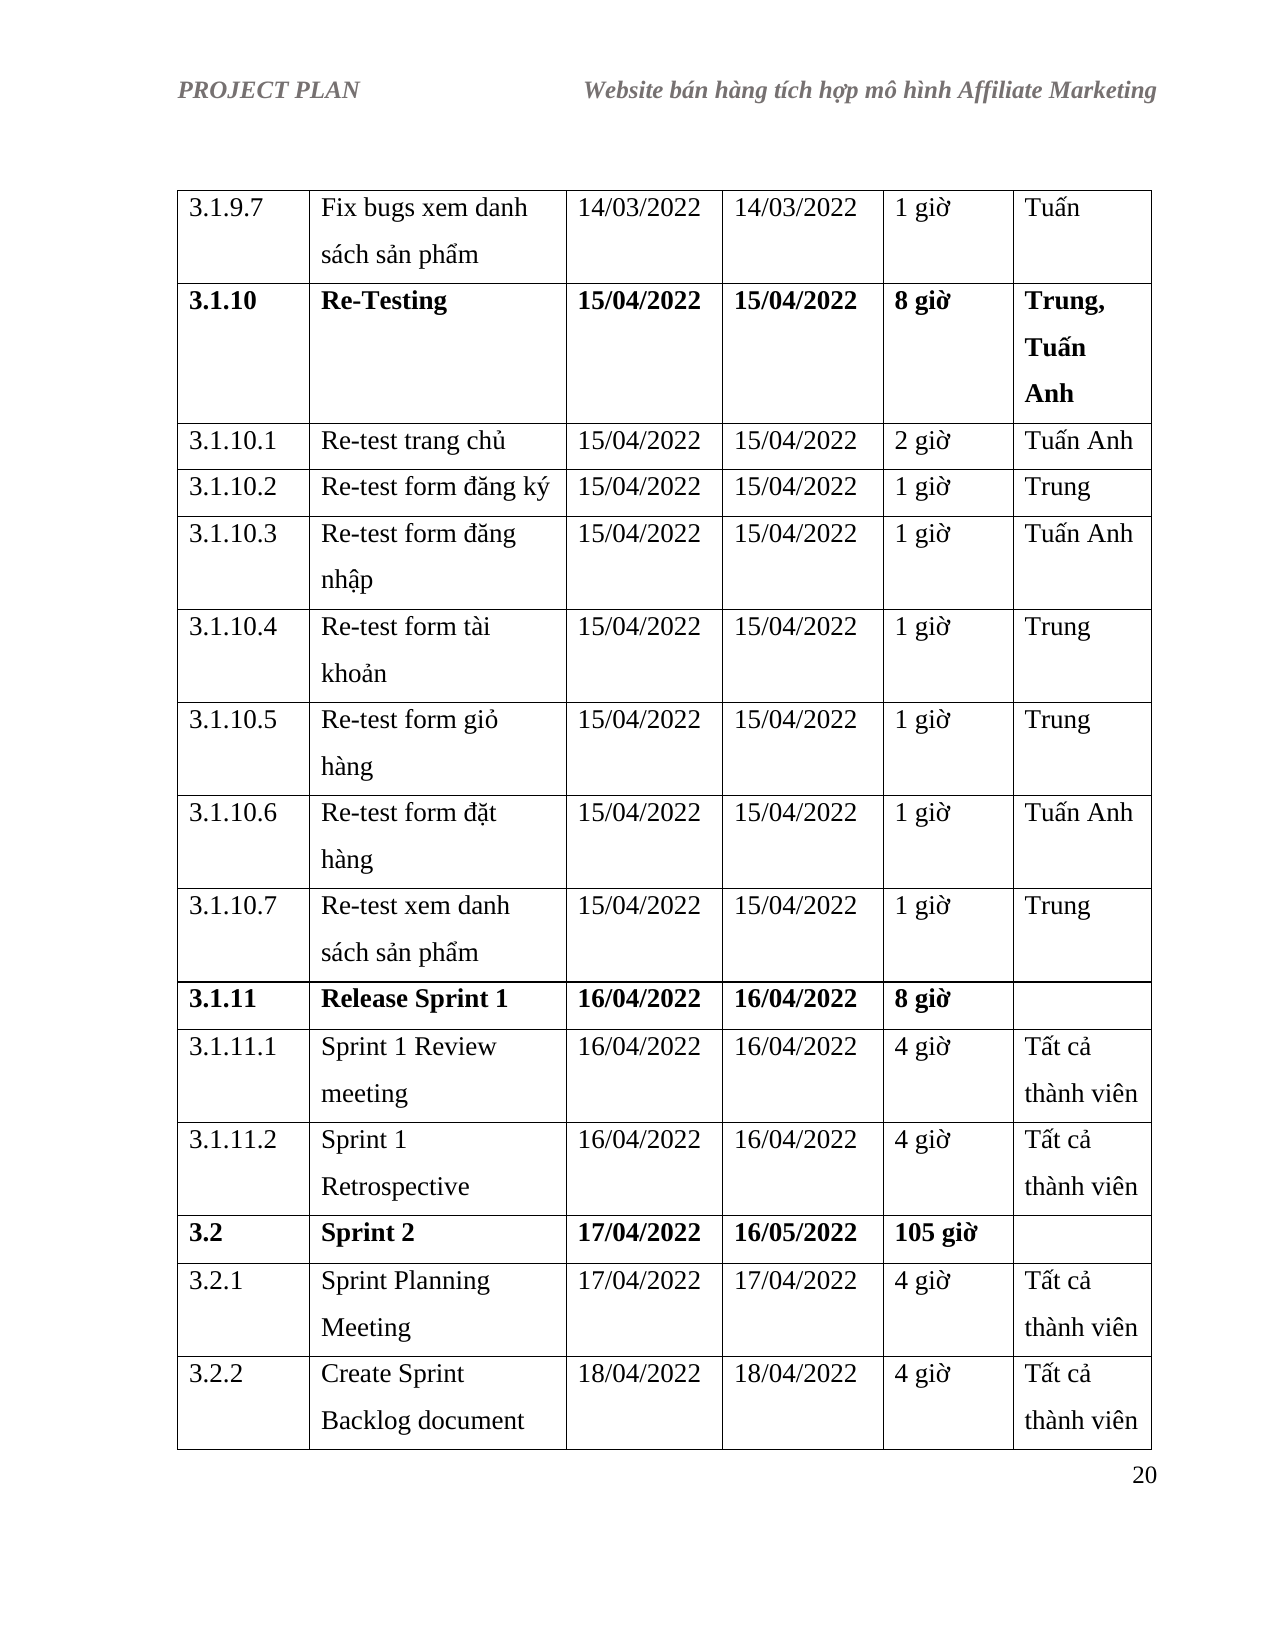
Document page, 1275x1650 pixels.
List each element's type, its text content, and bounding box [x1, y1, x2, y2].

table_cell 16/04/2022 [567, 1123, 722, 1215]
table_cell 15/04/2022 [567, 470, 722, 516]
table_cell 1 giờ [884, 191, 1013, 283]
table_cell 3.1.11 [178, 983, 309, 1029]
table_cell 15/04/2022 [567, 889, 722, 981]
table_cell Tất cả thành viên [1014, 1264, 1151, 1356]
table_cell 18/04/2022 [723, 1357, 883, 1449]
table_cell Re-Testing [310, 284, 566, 423]
table_cell 4 giờ [884, 1357, 1013, 1449]
table_cell 3.1.10.7 [178, 889, 309, 981]
table_cell 4 giờ [884, 1264, 1013, 1356]
table_cell 8 giờ [884, 284, 1013, 423]
table_cell 17/04/2022 [567, 1216, 722, 1263]
table_cell 18/04/2022 [567, 1357, 722, 1449]
table_cell Trung [1014, 889, 1151, 981]
table_cell 3.1.10.5 [178, 703, 309, 795]
table_cell 17/04/2022 [723, 1264, 883, 1356]
table_cell 4 giờ [884, 1123, 1013, 1215]
table_cell 1 giờ [884, 517, 1013, 609]
table_cell 16/04/2022 [567, 1030, 722, 1122]
table_cell 16/04/2022 [723, 1030, 883, 1122]
table_cell 3.2.1 [178, 1264, 309, 1356]
table_cell Tất cả thành viên [1014, 1357, 1151, 1449]
table_cell Tất cả thành viên [1014, 1030, 1151, 1122]
table_cell 3.1.10.1 [178, 424, 309, 469]
table_cell 15/04/2022 [723, 517, 883, 609]
table_cell Tuấn Anh [1014, 424, 1151, 469]
table_cell 2 giờ [884, 424, 1013, 469]
table_cell 15/04/2022 [567, 517, 722, 609]
table_cell 1 giờ [884, 610, 1013, 702]
table_cell 15/04/2022 [723, 889, 883, 981]
table_cell 3.2.2 [178, 1357, 309, 1449]
table_cell 3.1.9.7 [178, 191, 309, 283]
table_cell 15/04/2022 [723, 796, 883, 888]
table_cell 3.1.10.4 [178, 610, 309, 702]
table_cell 1 giờ [884, 889, 1013, 981]
table_cell 14/03/2022 [567, 191, 722, 283]
table_cell Re-test form đăng nhập [310, 517, 566, 609]
table_cell Create Sprint Backlog document for Sprint 2 [310, 1357, 566, 1449]
table_cell 14/03/2022 [723, 191, 883, 283]
table_cell 15/04/2022 [723, 424, 883, 469]
table_cell 3.1.10.3 [178, 517, 309, 609]
table_cell 16/05/2022 [723, 1216, 883, 1263]
table_cell 3.1.11.2 [178, 1123, 309, 1215]
table_cell Trung, Tuấn Anh [1014, 284, 1151, 423]
table_cell 17/04/2022 [567, 1264, 722, 1356]
table_cell Tuấn Anh [1014, 517, 1151, 609]
table_cell Re-test form đặt hàng [310, 796, 566, 888]
table_cell 1 giờ [884, 703, 1013, 795]
table_cell Trung [1014, 470, 1151, 516]
table_cell 15/04/2022 [567, 703, 722, 795]
table_cell 16/04/2022 [723, 1123, 883, 1215]
table_cell Re-test trang chủ [310, 424, 566, 469]
table_cell 16/04/2022 [567, 983, 722, 1029]
table_cell 15/04/2022 [567, 424, 722, 469]
table_cell Tuấn [1014, 191, 1151, 283]
table_cell 105 giờ [884, 1216, 1013, 1263]
table_cell 15/04/2022 [567, 796, 722, 888]
table_cell Re-test form giỏ hàng [310, 703, 566, 795]
table_cell Release Sprint 1 [310, 983, 566, 1029]
table_cell 1 giờ [884, 796, 1013, 888]
table_cell Re-test form đăng ký [310, 470, 566, 516]
table_cell Trung [1014, 703, 1151, 795]
table_cell Re-test form tài khoản [310, 610, 566, 702]
table_cell 3.1.10 [178, 284, 309, 423]
table_cell 3.1.11.1 [178, 1030, 309, 1122]
table_cell Sprint 1 Retrospective [310, 1123, 566, 1215]
table_cell 15/04/2022 [723, 470, 883, 516]
table_cell 1 giờ [884, 470, 1013, 516]
table_cell 3.2 [178, 1216, 309, 1263]
table_cell 15/04/2022 [723, 610, 883, 702]
table_cell 3.1.10.6 [178, 796, 309, 888]
table_cell 15/04/2022 [567, 284, 722, 423]
table_cell 15/04/2022 [723, 284, 883, 423]
table_cell Fix bugs xem danh sách sản phẩm [310, 191, 566, 283]
table_cell Sprint 2 [310, 1216, 566, 1263]
table_cell Re-test xem danh sách sản phẩm [310, 889, 566, 981]
table_cell Sprint 1 Review meeting [310, 1030, 566, 1122]
table_cell Trung [1014, 610, 1151, 702]
table_cell 15/04/2022 [723, 703, 883, 795]
table_cell Tất cả thành viên [1014, 1123, 1151, 1215]
table_cell 15/04/2022 [567, 610, 722, 702]
table_cell 16/04/2022 [723, 983, 883, 1029]
table_cell 8 giờ [884, 983, 1013, 1029]
table_cell [1014, 1216, 1151, 1263]
table_cell Tuấn Anh [1014, 796, 1151, 888]
table_cell 4 giờ [884, 1030, 1013, 1122]
table_cell 3.1.10.2 [178, 470, 309, 516]
table_cell Sprint Planning Meeting [310, 1264, 566, 1356]
table_cell [1014, 983, 1151, 1029]
